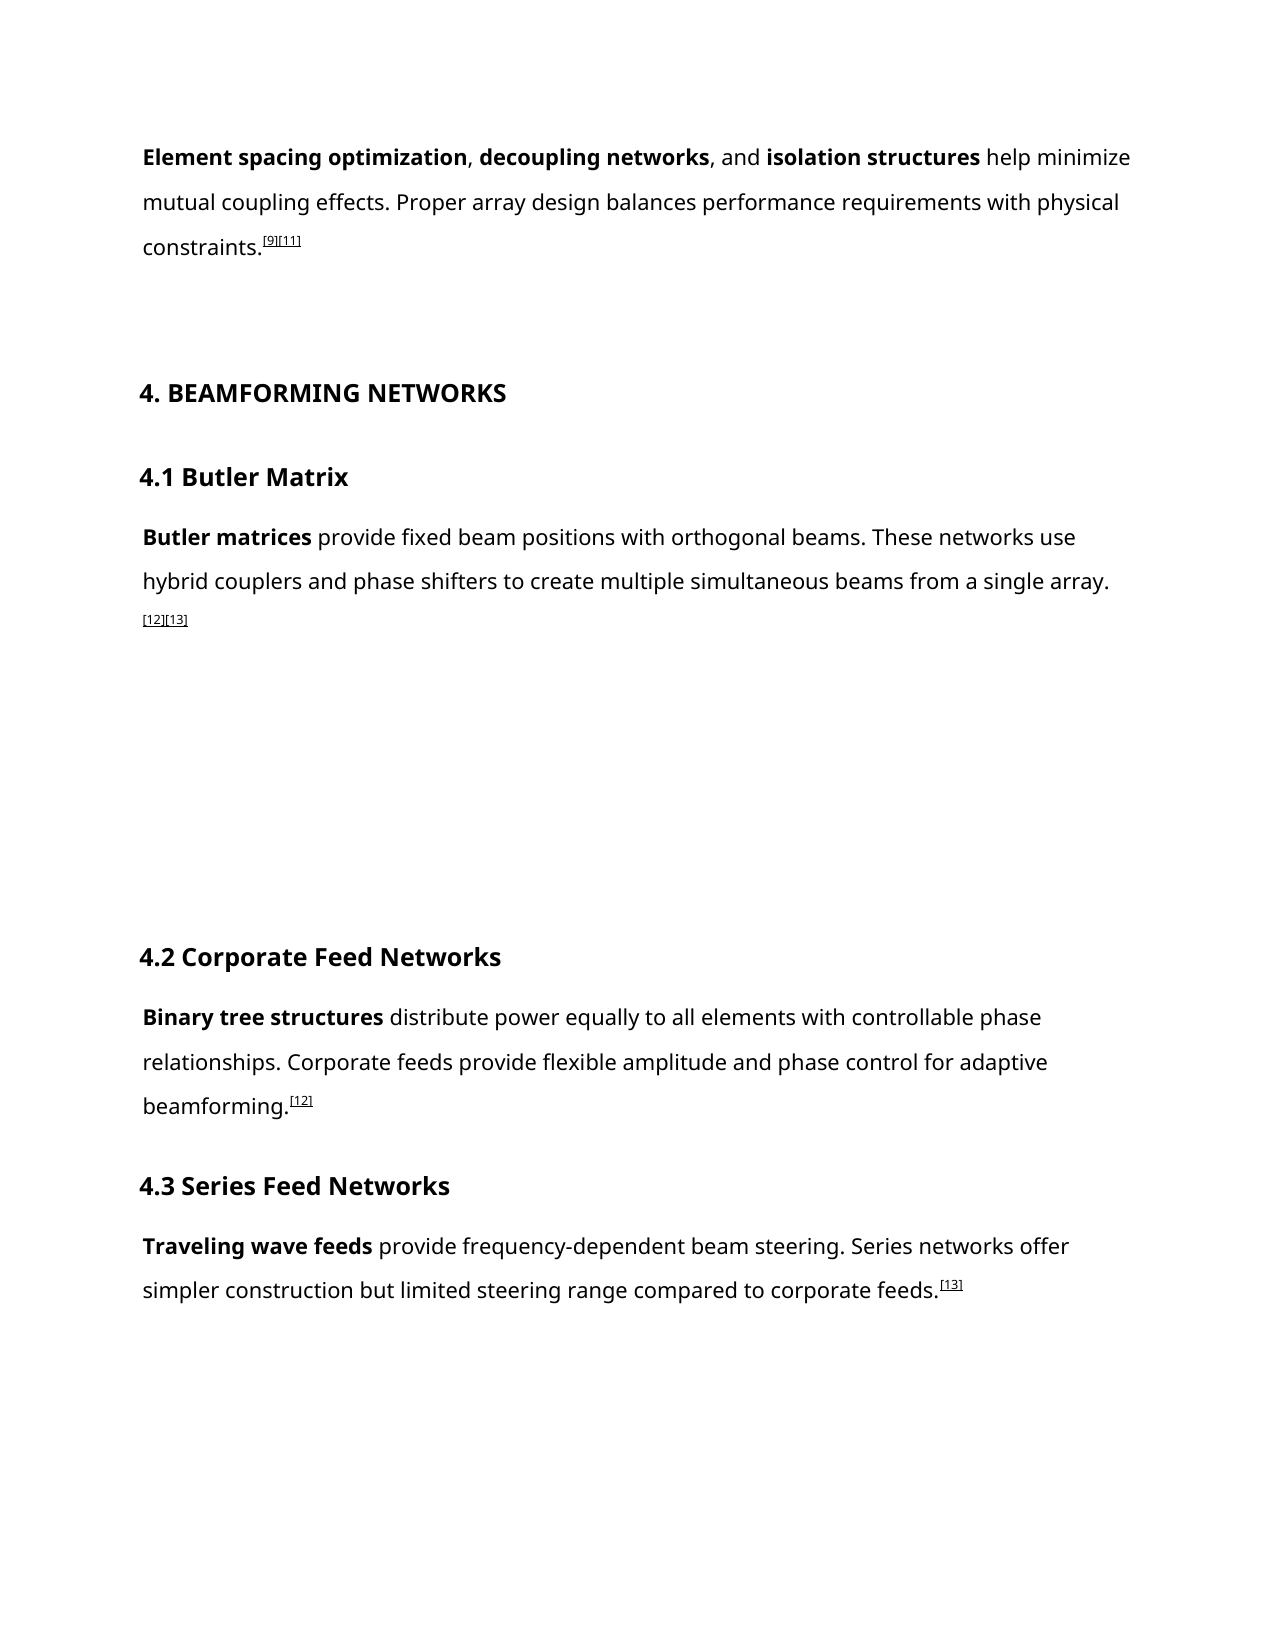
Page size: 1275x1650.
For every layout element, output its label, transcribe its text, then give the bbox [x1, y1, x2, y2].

text 4. BEAMFORMING NETWORKS [139, 376, 1133, 410]
text Butler matrices provide fixed beam positions with orthogonal beams. These networks use hybrid couplers and phase shifters to create multiple simultaneous beams from a single array.[12][13] [142, 521, 1133, 641]
text Traveling wave feeds provide frequency-dependent beam steering. Series networks offer simpler construction but limited steering range compared to corporate feeds.[13] [142, 1231, 1133, 1305]
text 4.1 Butler Matrix [139, 459, 1133, 493]
text Binary tree structures distribute power equally to all elements with controllable phase relationships. Corporate feeds provide flexible amplitude and phase control for adaptive beamforming.[12] [142, 1002, 1133, 1121]
text 4.3 Series Feed Networks [139, 1169, 1133, 1203]
text Element spacing optimization, decoupling networks, and isolation structures help minimize mutual coupling effects. Proper array design balances performance requirements with physical constraints.[9][11] [142, 142, 1133, 261]
text 4.2 Corporate Feed Networks [139, 940, 1133, 974]
